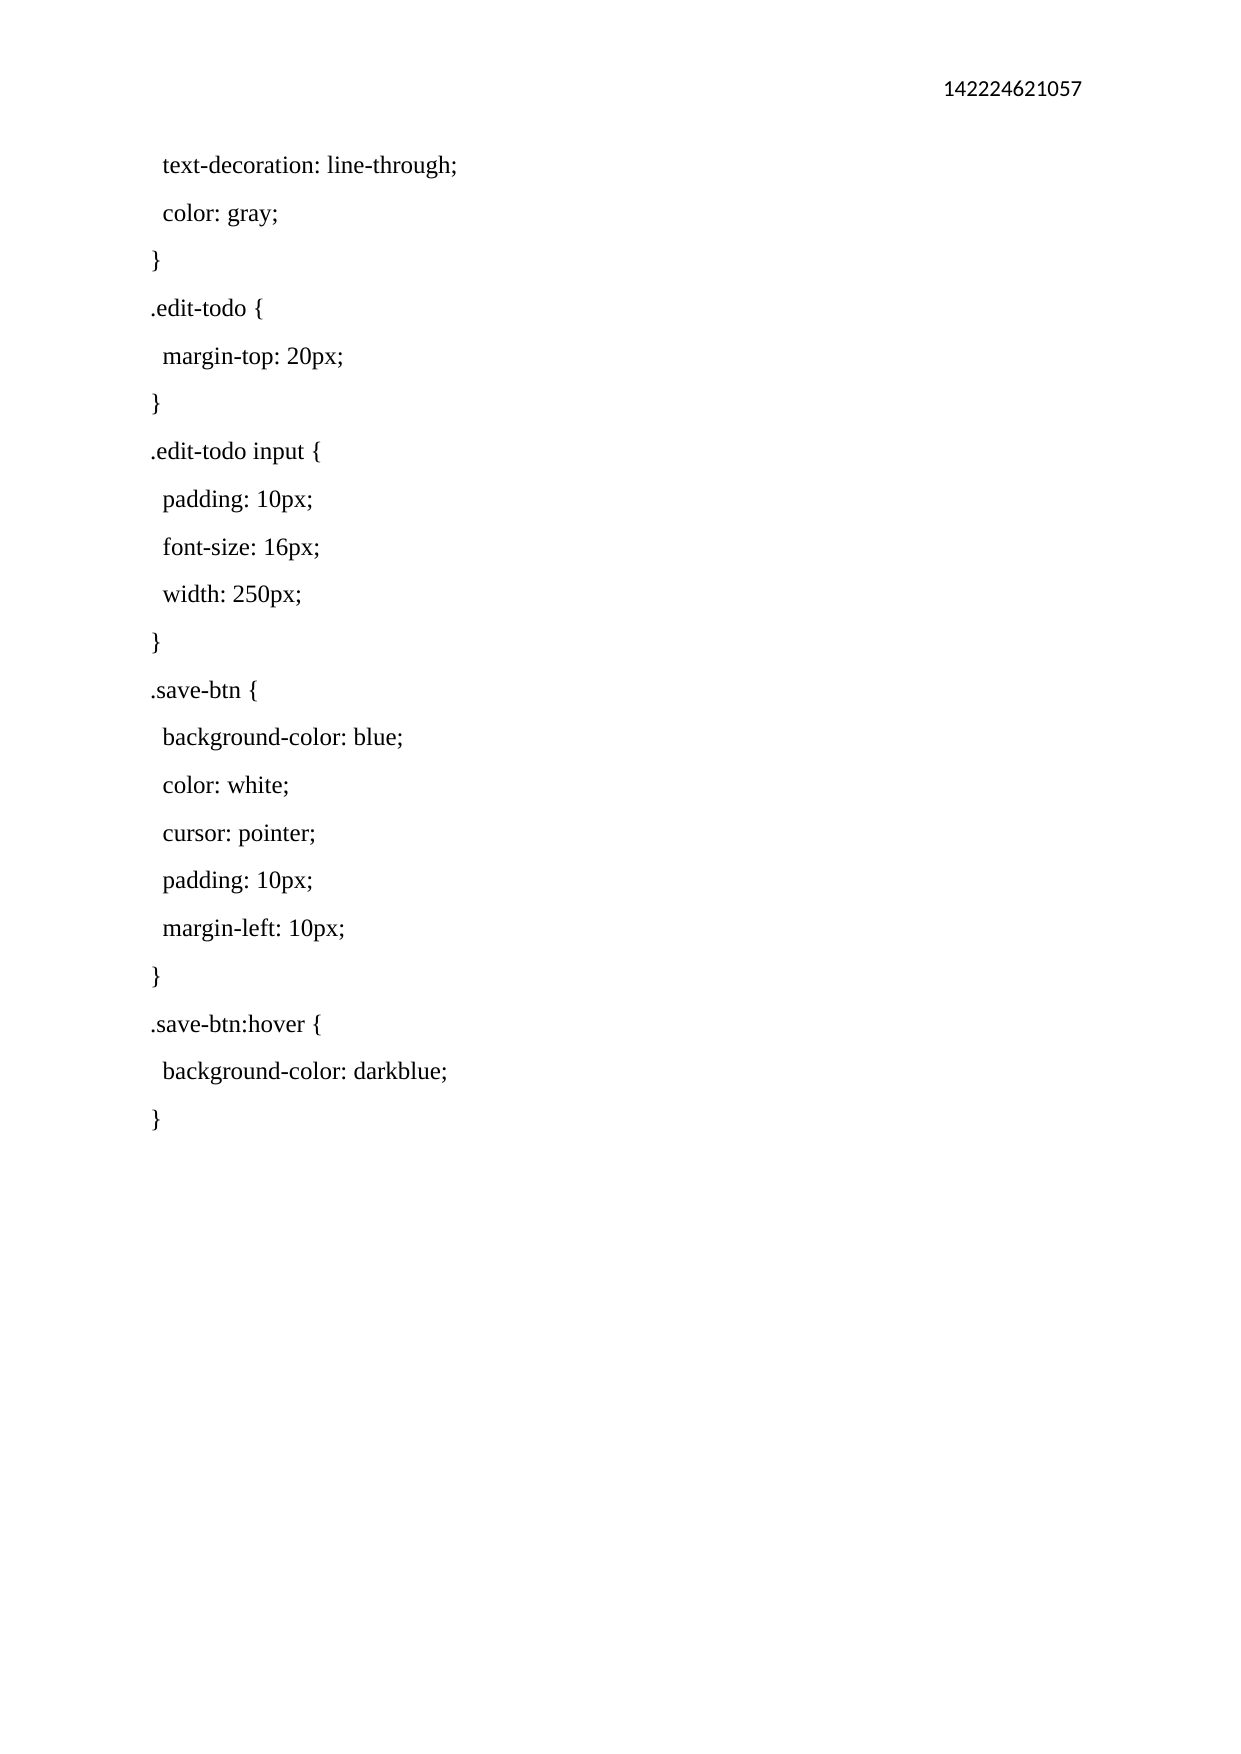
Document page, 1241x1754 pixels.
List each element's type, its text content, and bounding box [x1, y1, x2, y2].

text } [150, 1104, 1090, 1133]
text margin-left: 10px; [150, 913, 1090, 942]
text cursor: pointer; [150, 818, 1090, 847]
text .edit-todo input { [150, 436, 1090, 465]
text margin-top: 20px; [150, 341, 1090, 369]
text padding: 10px; [150, 484, 1090, 513]
text } [150, 627, 1090, 656]
text } [150, 388, 1090, 417]
text background-color: darkblue; [150, 1056, 1090, 1085]
text .edit-todo { [150, 293, 1090, 322]
text width: 250px; [150, 579, 1090, 608]
text } [150, 961, 1090, 990]
text } [150, 245, 1090, 274]
text color: white; [150, 770, 1090, 799]
text .save-btn:hover { [150, 1009, 1090, 1037]
text font-size: 16px; [150, 532, 1090, 560]
text text-decoration: line-through; [150, 150, 1090, 179]
text padding: 10px; [150, 866, 1090, 894]
text background-color: blue; [150, 722, 1090, 751]
text .save-btn { [150, 675, 1090, 703]
text color: gray; [150, 198, 1090, 226]
